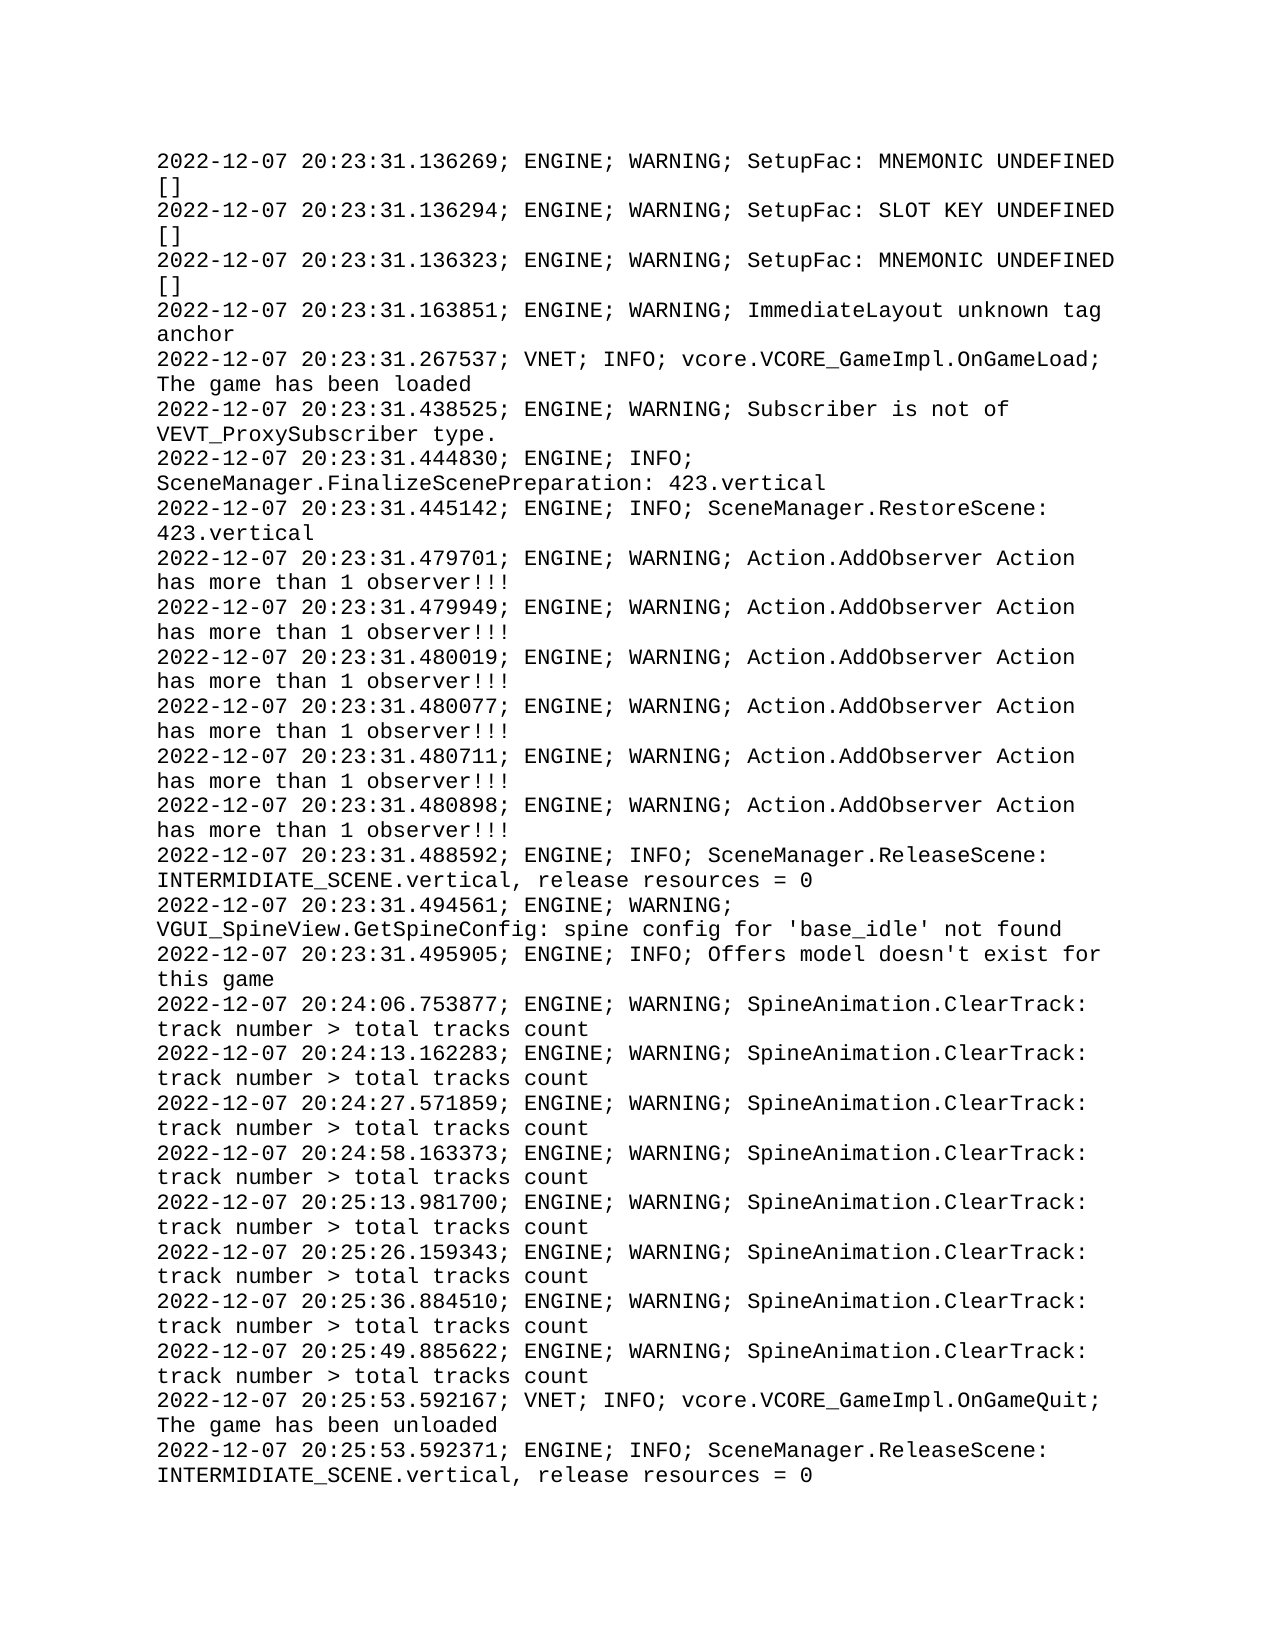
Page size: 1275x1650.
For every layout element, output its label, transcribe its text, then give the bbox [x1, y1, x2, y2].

text 2022-12-07 20:23:31.480898; ENGINE; WARNING; Action.AddObserver Action has more than 1 observer!!! [156, 794, 1118, 844]
text 2022-12-07 20:23:31.163851; ENGINE; WARNING; ImmediateLayout unknown tag anchor [156, 299, 1118, 348]
text 2022-12-07 20:23:31.479949; ENGINE; WARNING; Action.AddObserver Action has more than 1 observer!!! [156, 596, 1118, 646]
text 2022-12-07 20:23:31.495905; ENGINE; INFO; Offers model doesn't exist for this game [156, 943, 1118, 993]
text 2022-12-07 20:23:31.480711; ENGINE; WARNING; Action.AddObserver Action has more than 1 observer!!! [156, 745, 1118, 794]
text 2022-12-07 20:25:53.592371; ENGINE; INFO; SceneManager.ReleaseScene: INTERMIDIATE_SCENE.vertical, release resources = 0 [156, 1439, 1118, 1489]
text 2022-12-07 20:23:31.494561; ENGINE; WARNING; VGUI_SpineView.GetSpineConfig: spine config for 'base_idle' not found [156, 894, 1118, 943]
text 2022-12-07 20:23:31.136323; ENGINE; WARNING; SetupFac: MNEMONIC UNDEFINED [] [156, 249, 1118, 299]
text 2022-12-07 20:23:31.136269; ENGINE; WARNING; SetupFac: MNEMONIC UNDEFINED [] [156, 150, 1118, 199]
text 2022-12-07 20:23:31.488592; ENGINE; INFO; SceneManager.ReleaseScene: INTERMIDIATE_SCENE.vertical, release resources = 0 [156, 844, 1118, 894]
text 2022-12-07 20:24:58.163373; ENGINE; WARNING; SpineAnimation.ClearTrack: track number > total tracks count [156, 1142, 1118, 1191]
text 2022-12-07 20:24:13.162283; ENGINE; WARNING; SpineAnimation.ClearTrack: track number > total tracks count [156, 1042, 1118, 1092]
text 2022-12-07 20:23:31.267537; VNET; INFO; vcore.VCORE_GameImpl.OnGameLoad; The game has been loaded [156, 348, 1118, 398]
text 2022-12-07 20:25:53.592167; VNET; INFO; vcore.VCORE_GameImpl.OnGameQuit; The game has been unloaded [156, 1389, 1118, 1439]
text 2022-12-07 20:23:31.480019; ENGINE; WARNING; Action.AddObserver Action has more than 1 observer!!! [156, 646, 1118, 695]
text 2022-12-07 20:23:31.480077; ENGINE; WARNING; Action.AddObserver Action has more than 1 observer!!! [156, 695, 1118, 745]
text 2022-12-07 20:25:13.981700; ENGINE; WARNING; SpineAnimation.ClearTrack: track number > total tracks count [156, 1191, 1118, 1241]
text 2022-12-07 20:25:36.884510; ENGINE; WARNING; SpineAnimation.ClearTrack: track number > total tracks count [156, 1290, 1118, 1340]
text 2022-12-07 20:24:06.753877; ENGINE; WARNING; SpineAnimation.ClearTrack: track number > total tracks count [156, 993, 1118, 1042]
text 2022-12-07 20:23:31.444830; ENGINE; INFO; SceneManager.FinalizeScenePreparation: 423.vertical [156, 447, 1118, 497]
text 2022-12-07 20:25:49.885622; ENGINE; WARNING; SpineAnimation.ClearTrack: track number > total tracks count [156, 1340, 1118, 1389]
text 2022-12-07 20:25:26.159343; ENGINE; WARNING; SpineAnimation.ClearTrack: track number > total tracks count [156, 1241, 1118, 1290]
text 2022-12-07 20:23:31.445142; ENGINE; INFO; SceneManager.RestoreScene: 423.vertical [156, 497, 1118, 547]
text 2022-12-07 20:23:31.438525; ENGINE; WARNING; Subscriber is not of VEVT_ProxySubscriber type. [156, 398, 1118, 447]
text 2022-12-07 20:23:31.136294; ENGINE; WARNING; SetupFac: SLOT KEY UNDEFINED [] [156, 199, 1118, 249]
text 2022-12-07 20:24:27.571859; ENGINE; WARNING; SpineAnimation.ClearTrack: track number > total tracks count [156, 1092, 1118, 1142]
text 2022-12-07 20:23:31.479701; ENGINE; WARNING; Action.AddObserver Action has more than 1 observer!!! [156, 547, 1118, 596]
